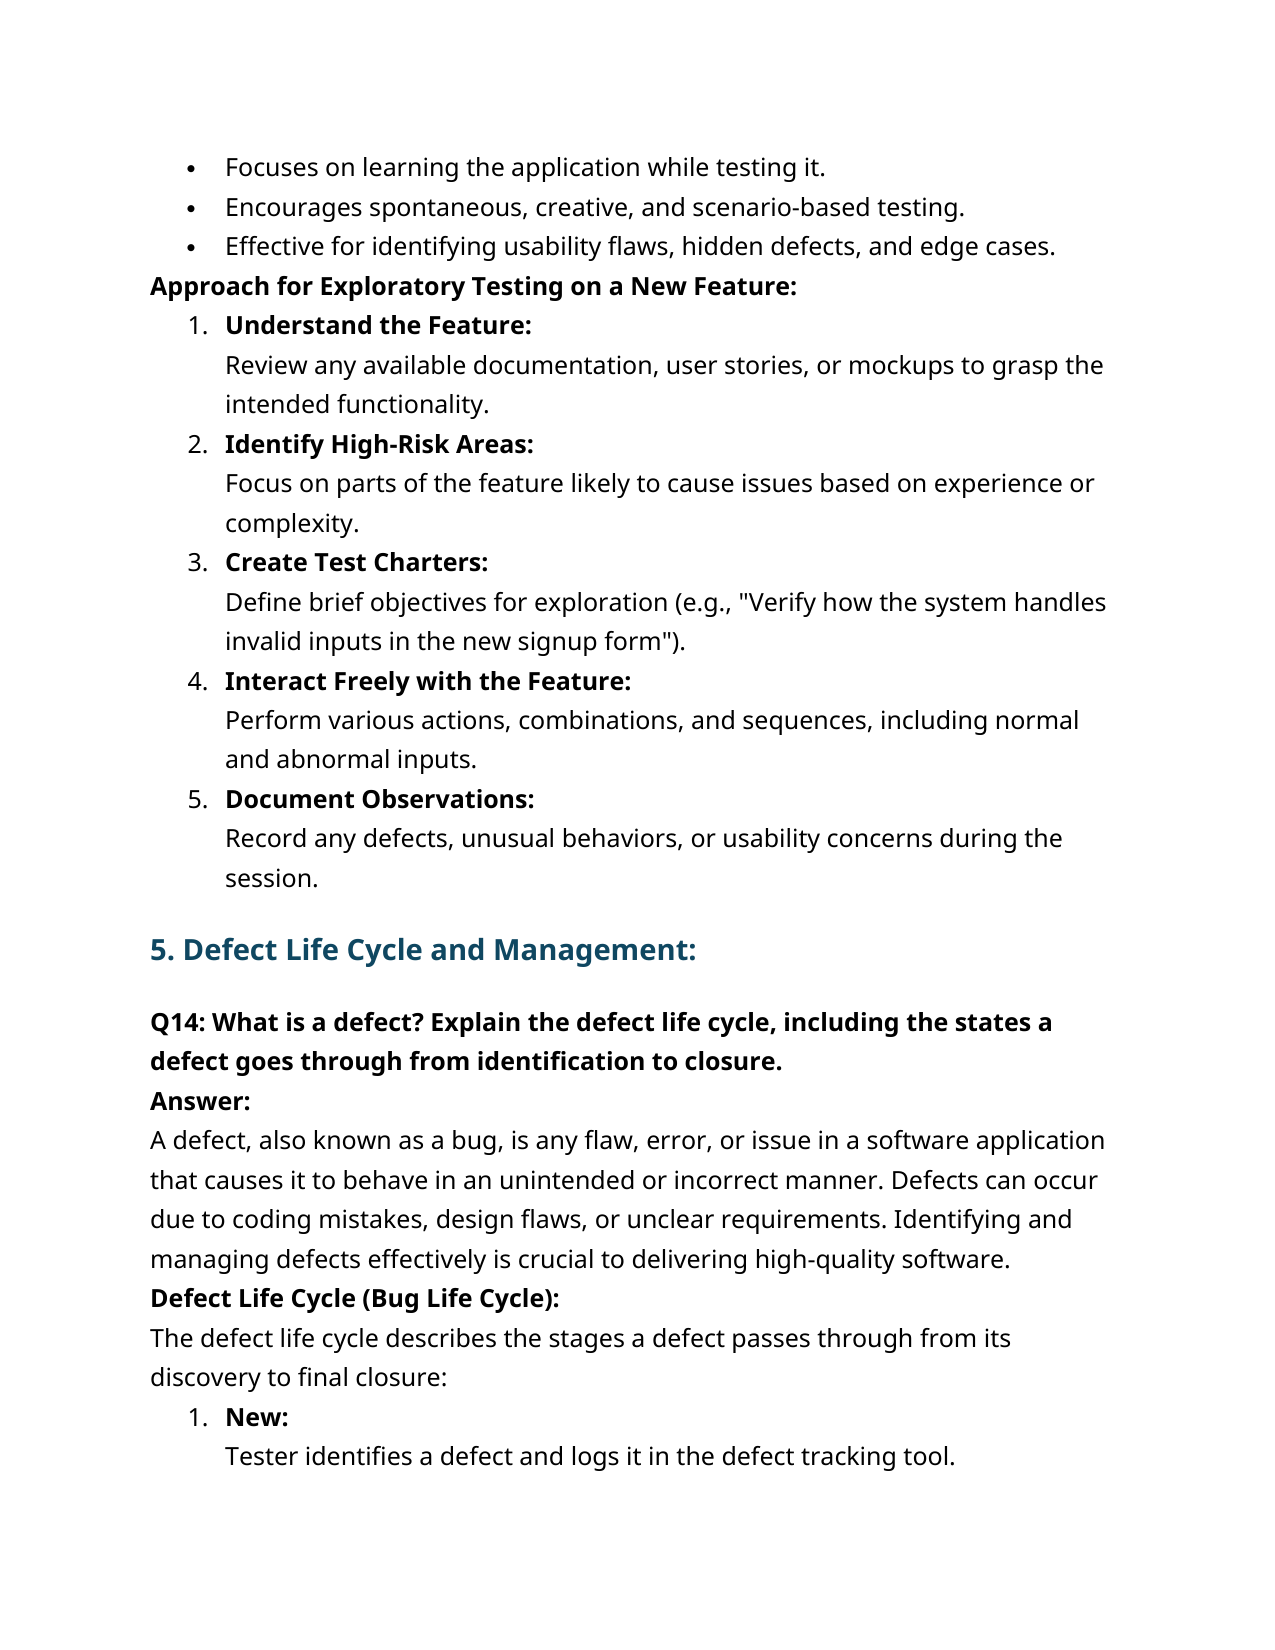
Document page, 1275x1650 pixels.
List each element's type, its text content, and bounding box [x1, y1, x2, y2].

text The defect life cycle describes the stages a defect passes through from its discovery to final closure: [150, 1320, 1125, 1394]
list Understand the Feature: Review any available documentation, user stories, or mockups to grasp the intended functionality. [187, 308, 1125, 421]
subtitle 5. Defect Life Cycle and Management: [150, 929, 1125, 969]
text Defect Life Cycle (Bug Life Cycle): [150, 1281, 1125, 1315]
list Effective for identifying usability flaws, hidden defects, and edge cases. [187, 229, 1125, 263]
list Focuses on learning the application while testing it. [187, 150, 1125, 184]
list Interact Freely with the Feature: Perform various actions, combinations, and sequences, including normal and abnormal inputs. [187, 663, 1125, 776]
text Answer: [150, 1083, 1125, 1118]
list Create Test Charters: Define brief objectives for exploration (e.g., "Verify how the system handles invalid inputs in the new signup form"). [187, 545, 1125, 658]
list New: Tester identifies a defect and logs it in the defect tracking tool. [187, 1399, 1125, 1473]
list Identify High-Risk Areas: Focus on parts of the feature likely to cause issues based on experience or complexity. [187, 426, 1125, 539]
list Document Observations: Record any defects, unusual behaviors, or usability concerns during the session. [187, 782, 1125, 895]
text Approach for Exploratory Testing on a New Feature: [150, 268, 1125, 302]
list Encourages spontaneous, creative, and scenario-based testing. [187, 189, 1125, 223]
text Q14: What is a defect? Explain the defect life cycle, including the states a defect goes through from identification to closure. [150, 1004, 1125, 1078]
text A defect, also known as a bug, is any flaw, error, or issue in a software application that causes it to behave in an unintended or incorrect manner. Defects can occur due to coding mistakes, design flaws, or unclear requirements. Identifying and managing defects effectively is crucial to delivering high-quality software. [150, 1123, 1125, 1276]
